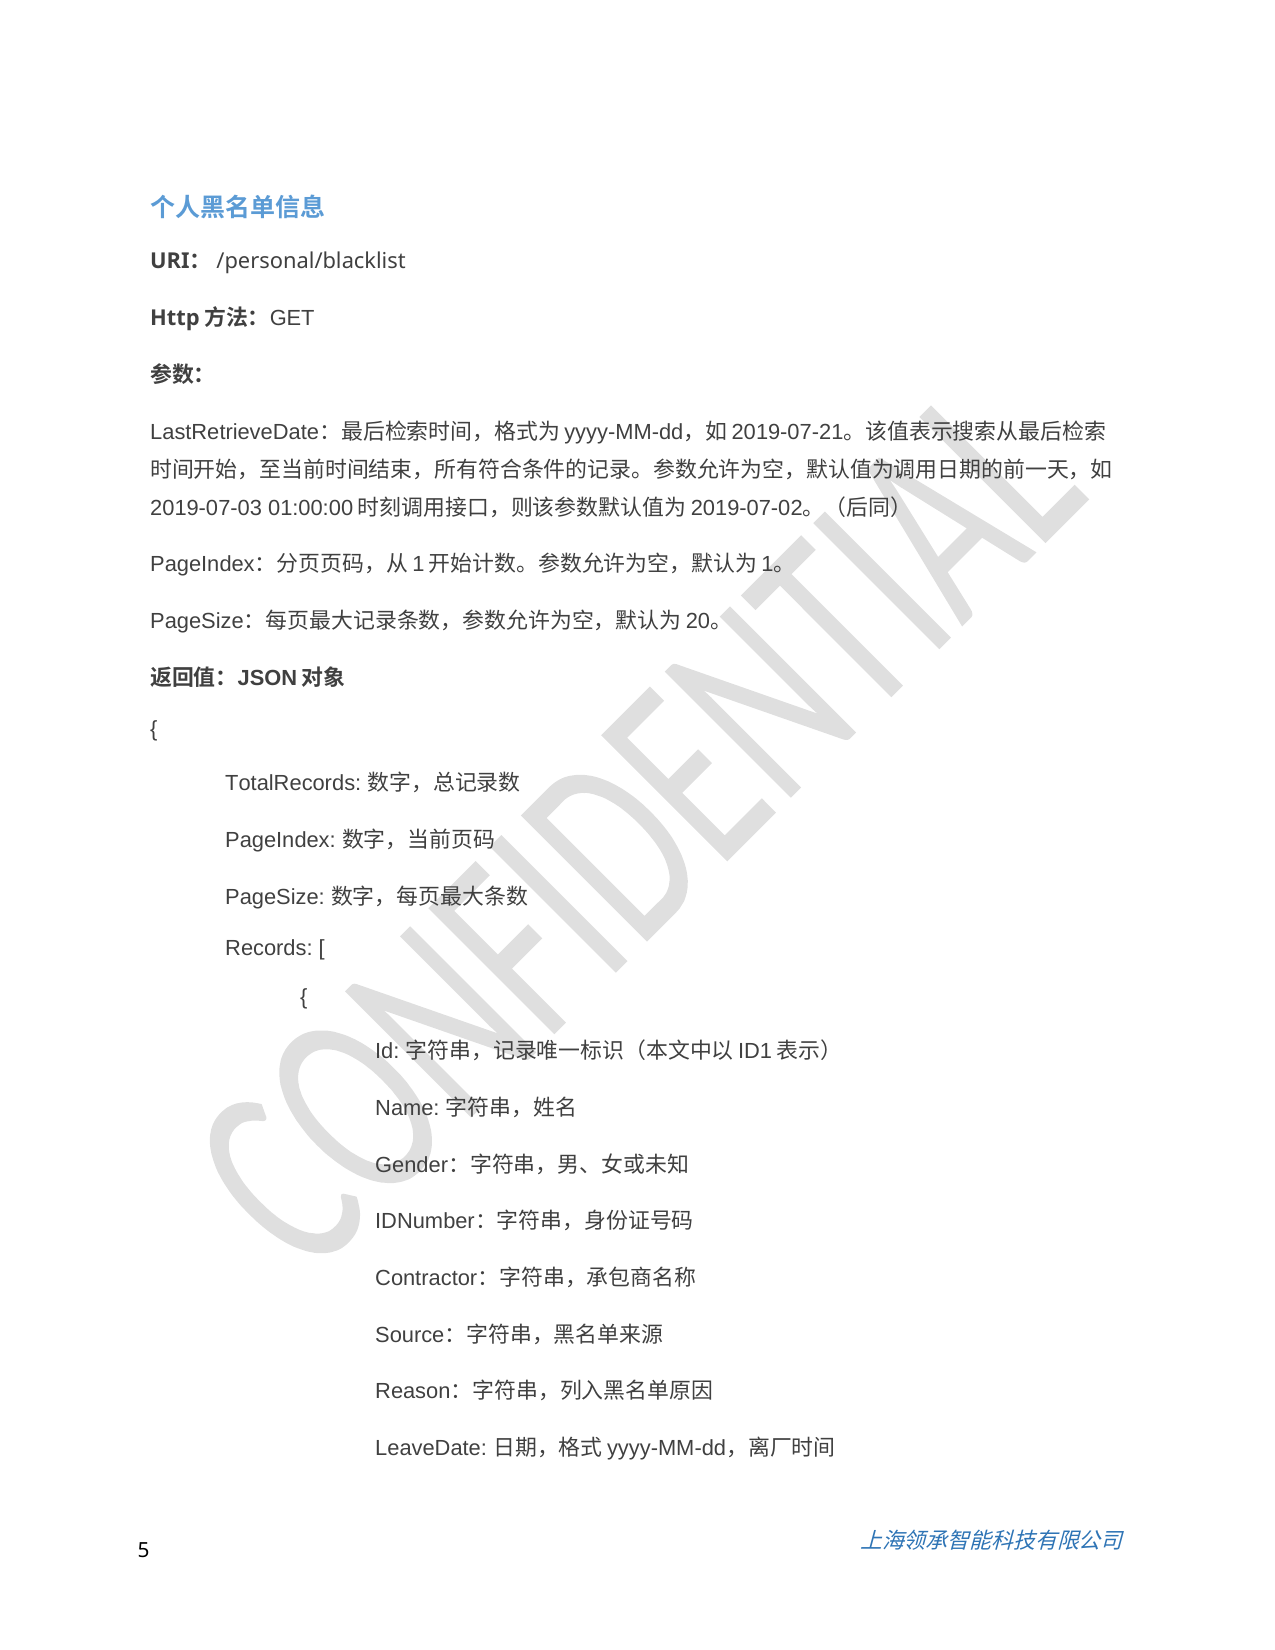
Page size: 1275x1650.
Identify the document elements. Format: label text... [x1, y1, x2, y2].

text TotalRecords: 数字，总记录数 [150, 765, 1125, 797]
text PageSize: 数字，每页最大条数 [150, 879, 1125, 910]
text PageIndex: 数字，当前页码 [150, 822, 1125, 854]
text URI： /personal/blacklist [150, 243, 1125, 275]
text Records: [ [150, 935, 1125, 961]
text LeaveDate: 日期，格式yyyy-MM-dd，离厂时间 [375, 1430, 1125, 1462]
text PageSize：每页最大记录条数，参数允许为空，默认为20。 [150, 603, 1125, 635]
text Id: 字符串，记录唯一标识（本文中以ID1表示） [225, 1033, 1125, 1065]
text { [150, 984, 1125, 1009]
text 返回值：JSON对象 [150, 660, 1125, 691]
text 参数： [150, 357, 1125, 389]
text Gender：字符串，男、女或未知 [300, 1147, 1125, 1178]
text Reason：字符串，列入黑名单原因 [375, 1373, 1125, 1405]
text Http方法：GET [150, 300, 1125, 332]
subtitle 个人黑名单信息 [150, 187, 1125, 224]
text Contractor：字符串，承包商名称 [300, 1260, 1125, 1292]
text LastRetrieveDate：最后检索时间，格式为yyyy-MM-dd，如2019-07-21。该值表示搜索从最后检索 时间开始，至当前时间结束，所有符合条件的记录。参数允许为空，默认值为调用日期的前一天，如2019-07-03 01:00:00时刻调用接口，则该参数默认值为 2019-07-02。（后同） [150, 414, 1125, 521]
text PageIndex：分页页码，从1开始计数。参数允许为空，默认为1。 [150, 546, 1125, 578]
text Name: 字符串，姓名 [300, 1090, 1125, 1122]
text IDNumber：字符串，身份证号码 [300, 1203, 1125, 1235]
text { [150, 716, 1125, 742]
text Source：字符串，黑名单来源 [375, 1317, 1125, 1348]
